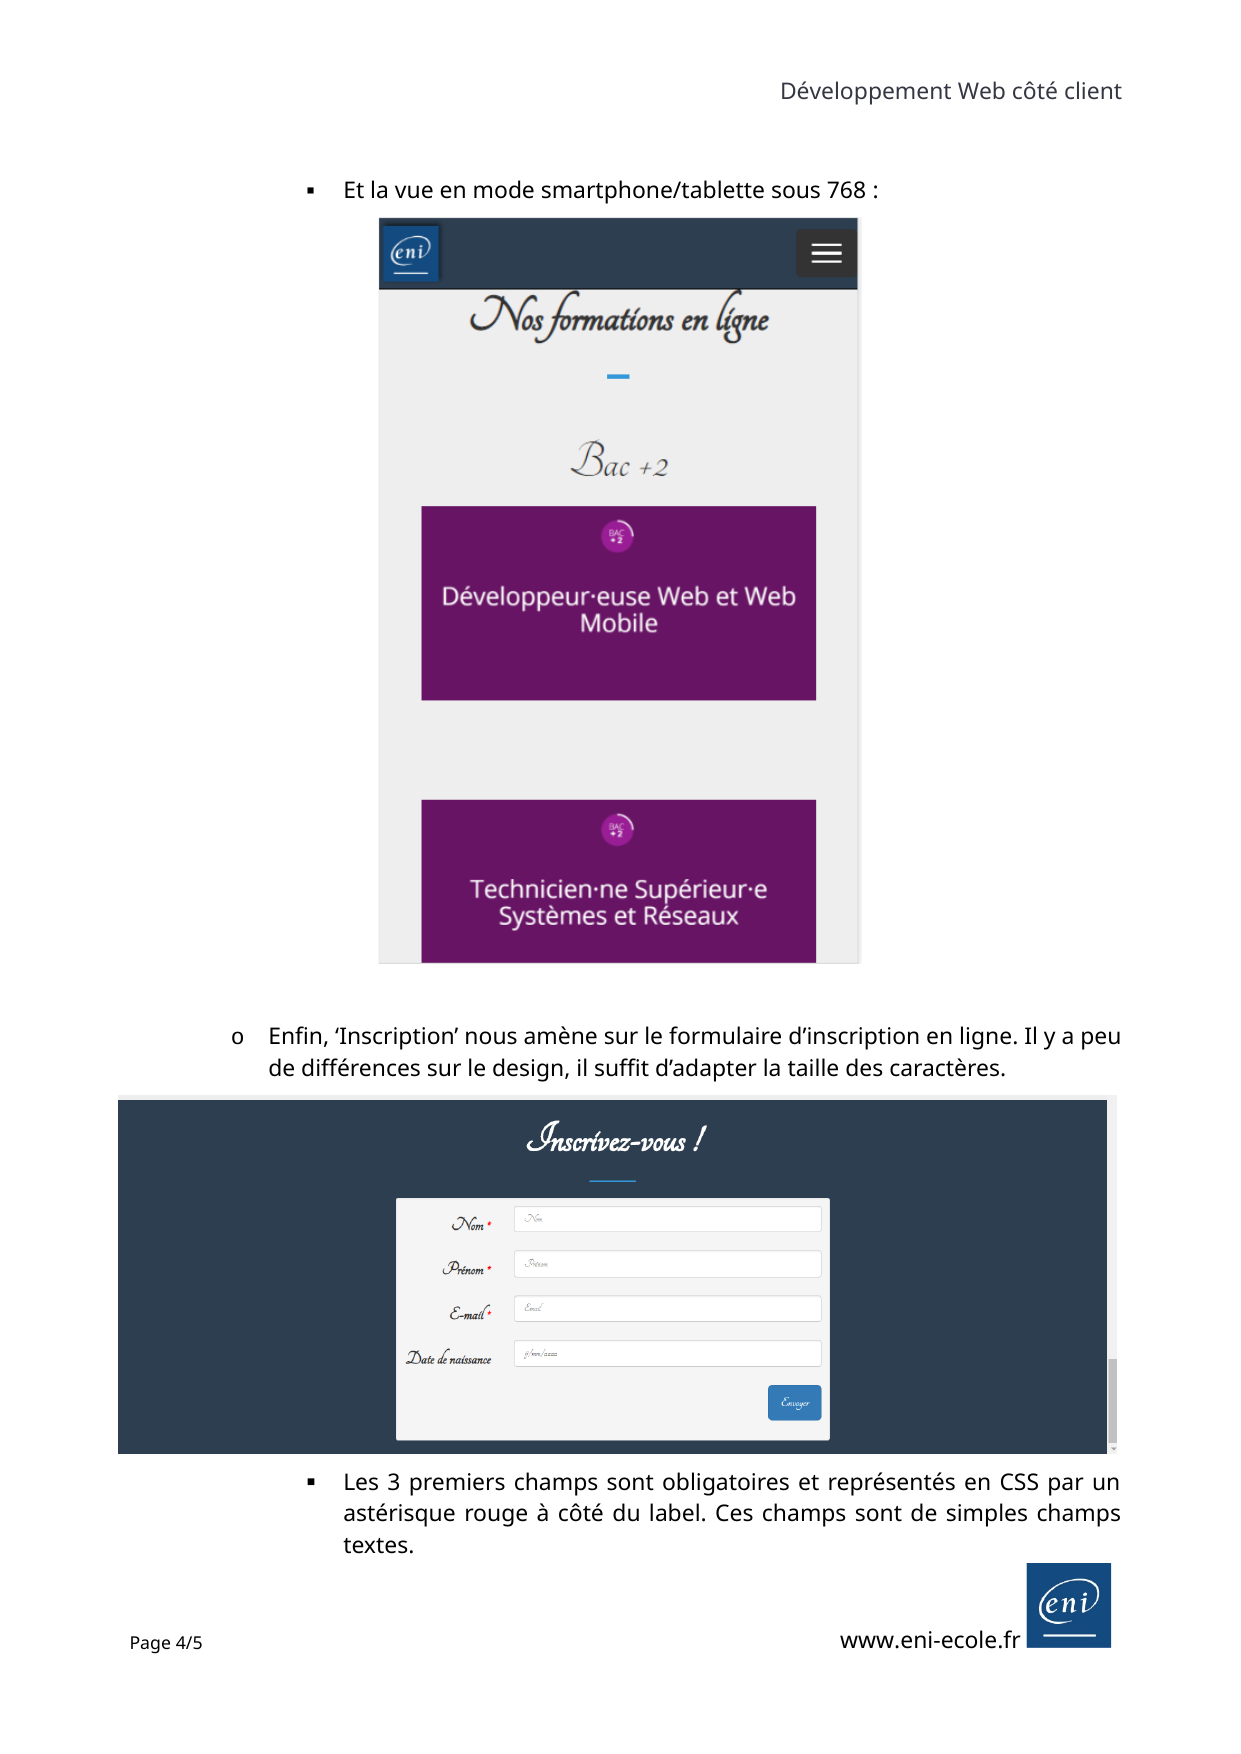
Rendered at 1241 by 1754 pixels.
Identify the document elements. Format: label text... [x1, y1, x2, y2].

picture [1026, 1563, 1112, 1648]
picture [378, 217, 862, 964]
list Les 3 premiers champs sont obligatoires et représentés en CSS par un astérisque rouge à côté du label. Ces champs sont de simples champs textes. [306, 1466, 1122, 1560]
list Et la vue en mode smartphone/tablette sous 768 : [306, 174, 1122, 205]
list Enfin, ‘Inscription’ nous amène sur le formulaire d’inscription en ligne. Il y a peu de différences sur le design, il suffit d’adapter la taille des caractères. [231, 1020, 1122, 1083]
picture [118, 1095, 1117, 1454]
